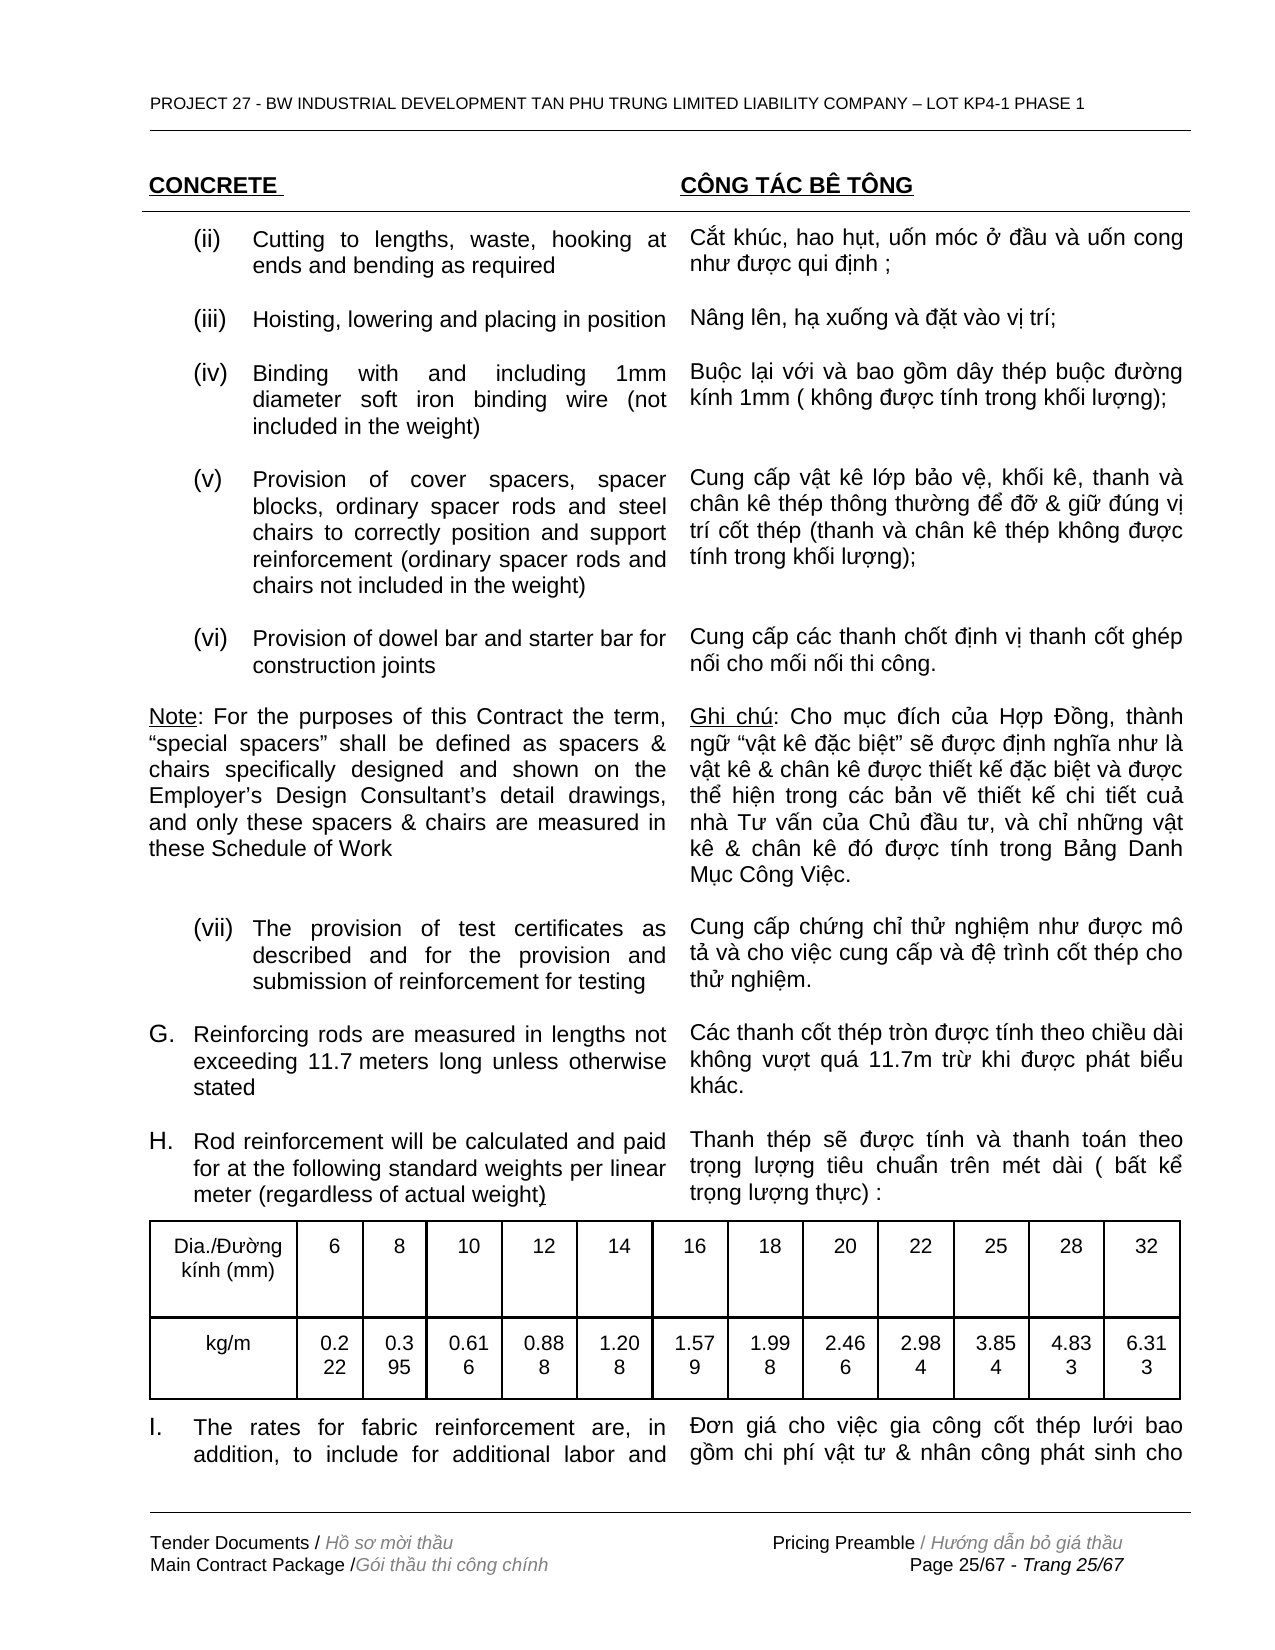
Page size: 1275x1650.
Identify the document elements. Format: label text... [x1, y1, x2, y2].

table_cell [151, 1319, 296, 1398]
table_header CONCRETE [142, 160, 673, 211]
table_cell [674, 1400, 1190, 1467]
table_cell [654, 1319, 727, 1398]
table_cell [142, 1400, 673, 1467]
table_cell [142, 1220, 149, 1400]
table_cell Các thanh cốt thép tròn được tính theo chiều dài không vượt quá 11.7m trừ khi được phát biểu khác. [674, 1007, 1190, 1113]
table_cell [1030, 1222, 1103, 1316]
table_cell [364, 1319, 425, 1398]
table_cell The provision of test certificates as described and for the provision and submission of reinforcement for testing [142, 900, 673, 1007]
table_cell [578, 1319, 651, 1398]
table_cell [804, 1222, 877, 1316]
table_cell [879, 1222, 953, 1316]
table_cell Cung cấp chứng chỉ thử nghiệm như được mô tả và cho việc cung cấp và đệ trình cốt thép cho thử nghiệm. [674, 900, 1190, 1007]
table_cell Binding with and including 1mm diameter soft iron binding wire (not included in the weight) [142, 345, 673, 452]
table_cell Note: For the purposes of this Contract the term, “special spacers” shall be defined as spacers & chairs specifically designed and shown on the Employer’s Design Consultant’s detail drawings, and only these spacers & chairs are measured in these Schedule of Work [142, 691, 673, 900]
table_cell [879, 1319, 953, 1398]
table_cell [1030, 1319, 1103, 1398]
table_cell [428, 1222, 501, 1316]
table_cell [298, 1222, 362, 1316]
table_cell [503, 1222, 576, 1316]
table_cell [955, 1319, 1028, 1398]
table_cell Buộc lại với và bao gồm dây thép buộc đường kính 1mm ( không được tính trong khối lượng); [674, 345, 1190, 452]
table_cell [578, 1222, 651, 1316]
table_cell Hoisting, lowering and placing in position [142, 291, 673, 345]
table_cell [729, 1319, 802, 1398]
table_cell Cung cấp vật kê lớp bảo vệ, khối kê, thanh và chân kê thép thông thường để đỡ & giữ đúng vị trí cốt thép (thanh và chân kê thép không được tính trong khối lượng); [674, 452, 1190, 611]
table_cell Thanh thép sẽ được tính và thanh toán theo trọng lượng tiêu chuẩn trên mét dài ( bất kể trọng lượng thực) : [674, 1113, 1190, 1220]
table_cell [654, 1222, 727, 1316]
table_cell Provision of dowel bar and starter bar for construction joints [142, 611, 673, 691]
table_cell Rod reinforcement will be calculated and paid for at the following standard weights per linear meter (regardless of actual weight) [142, 1113, 673, 1220]
table_cell [1105, 1222, 1179, 1316]
table_cell [1181, 1220, 1190, 1400]
table_cell [729, 1222, 802, 1316]
table_cell [503, 1319, 576, 1398]
table_cell Ghi chú: Cho mục đích của Hợp Đồng, thành ngữ “vật kê đặc biệt” sẽ được định nghĩa như là vật kê & chân kê được thiết kế đặc biệt và được thể hiện trong các bản vẽ thiết kế chi tiết cuả nhà Tư vấn của Chủ đầu tư, và chỉ những vật kê & chân kê đó được tính trong Bảng Danh Mục Công Việc. [674, 691, 1190, 900]
table_cell [298, 1319, 362, 1398]
table_cell Reinforcing rods are measured in lengths not exceeding 11.7 meters long unless otherwise stated [142, 1007, 673, 1113]
table_cell [1105, 1319, 1179, 1398]
table_cell Cung cấp các thanh chốt định vị thanh cốt ghép nối cho mối nối thi công. [674, 611, 1190, 691]
table_cell Cắt khúc, hao hụt, uốn móc ở đầu và uốn cong như được qui định ; [674, 212, 1190, 291]
table_cell [151, 1222, 296, 1316]
table_cell Provision of cover spacers, spacer blocks, ordinary spacer rods and steel chairs to correctly position and support reinforcement (ordinary spacer rods and chairs not included in the weight) [142, 452, 673, 611]
table_cell Cutting to lengths, waste, hooking at ends and bending as required [142, 212, 673, 291]
table_cell [955, 1222, 1028, 1316]
table_cell Nâng lên, hạ xuống và đặt vào vị trí; [674, 291, 1190, 345]
table_header CÔNG TÁC BÊ TÔNG [674, 160, 1190, 211]
table_cell [804, 1319, 877, 1398]
table_cell [428, 1319, 501, 1398]
table_cell [364, 1222, 425, 1316]
